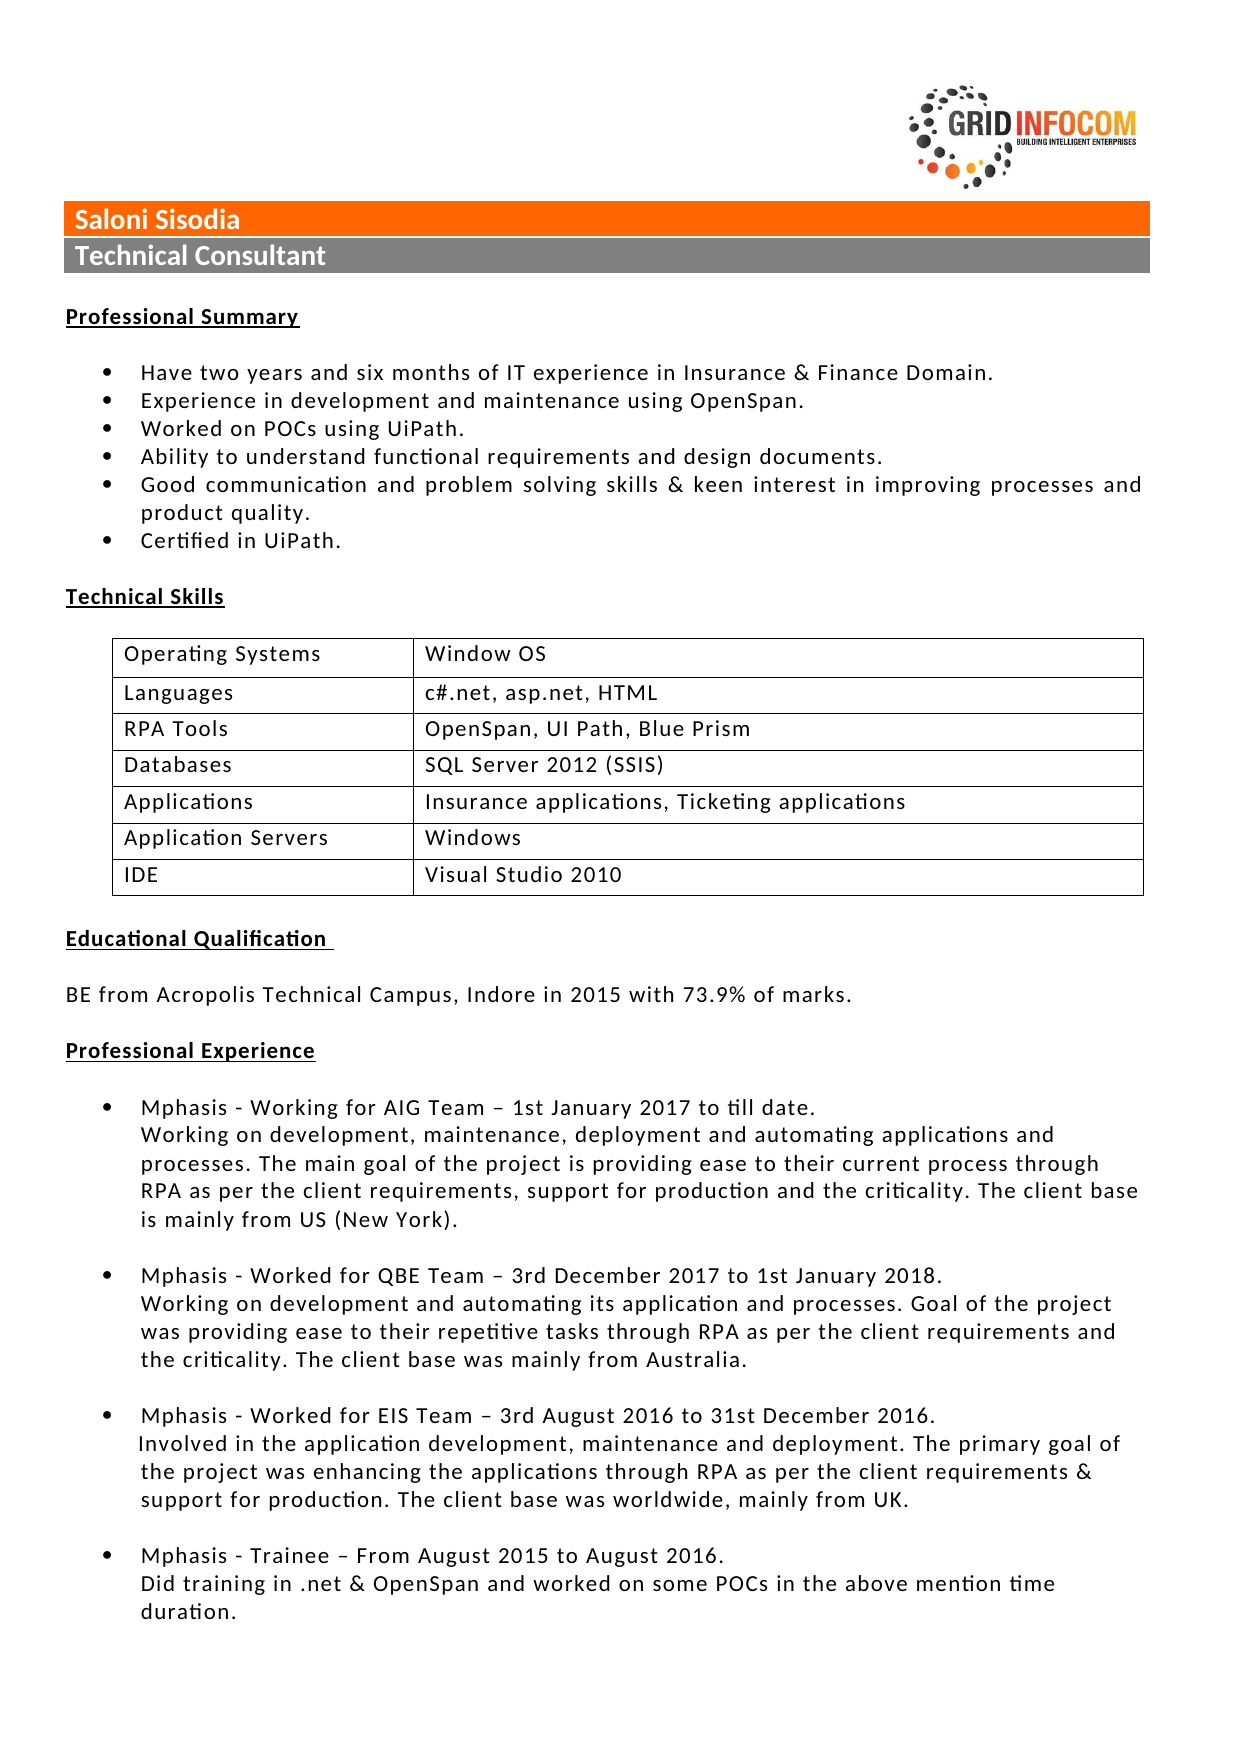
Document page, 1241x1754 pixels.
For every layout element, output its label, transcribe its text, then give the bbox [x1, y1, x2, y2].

text Professional Summary [66, 302, 1165, 330]
table_cell RPA Tools [113, 714, 413, 749]
text Did training in .net & OpenSpan and worked on some POCs in the above mention time duration. [141, 1569, 1144, 1625]
table_cell Technical Consultant [64, 238, 1150, 273]
list Mphasis - Worked for QBE Team – 3rd December 2017 to 1st January 2018. [103, 1261, 1135, 1289]
table_cell Databases [113, 751, 413, 786]
list Mphasis - Working for AIG Team – 1st January 2017 to till date. [103, 1093, 1165, 1121]
list Have two years and six months of IT experience in Insurance & Finance Domain. [103, 358, 1165, 386]
picture [895, 73, 1150, 200]
list Mphasis - Worked for EIS Team – 3rd August 2016 to 31st December 2016. [103, 1401, 1165, 1429]
text Involved in the application development, maintenance and deployment. The primary goal of the project was enhancing the applications through RPA as per the client requirements & support for production. The client base was worldwide, mainly from UK. [131, 1429, 1144, 1513]
table_header Operating Systems [113, 639, 413, 677]
table_cell IDE [113, 860, 413, 895]
text Educational Qualification [66, 924, 1165, 952]
list Mphasis - Trainee – From August 2015 to August 2016. [103, 1541, 1144, 1569]
table_cell Application Servers [113, 824, 413, 859]
list Good communication and problem solving skills & keen interest in improving processes and product quality. [103, 470, 1144, 526]
list Experience in development and maintenance using OpenSpan. [103, 386, 1165, 414]
table_cell Windows [414, 824, 1143, 859]
text Working on development, maintenance, deployment and automating applications and processes. The main goal of the project is providing ease to their current process through RPA as per the client requirements, support for production and the criticality. The client base is mainly from US (New York). [141, 1121, 1144, 1233]
table_cell c#.net, asp.net, HTML [414, 678, 1143, 713]
table_cell SQL Server 2012 (SSIS) [414, 751, 1143, 786]
list Worked on POCs using UiPath. [103, 414, 1165, 442]
list Certified in UiPath. [103, 526, 1144, 554]
text Working on development and automating its application and processes. Goal of the project was providing ease to their repetitive tasks through RPA as per the client requirements and the criticality. The client base was mainly from Australia. [141, 1289, 1144, 1373]
table_cell Visual Studio 2010 [414, 860, 1143, 895]
text Technical Skills [66, 582, 1165, 610]
table_cell Insurance applications, Ticketing applications [414, 787, 1143, 822]
table_header Saloni Sisodia [64, 201, 1150, 236]
text Professional Experience [66, 1037, 1182, 1064]
list Ability to understand functional requirements and design documents. [103, 442, 1165, 470]
table_cell Applications [113, 787, 413, 822]
table_cell OpenSpan, UI Path, Blue Prism [414, 714, 1143, 749]
text BE from Acropolis Technical Campus, Indore in 2015 with 73.9% of marks. [66, 981, 1165, 1008]
table_header Window OS [414, 639, 1143, 677]
table_cell Languages [113, 678, 413, 713]
